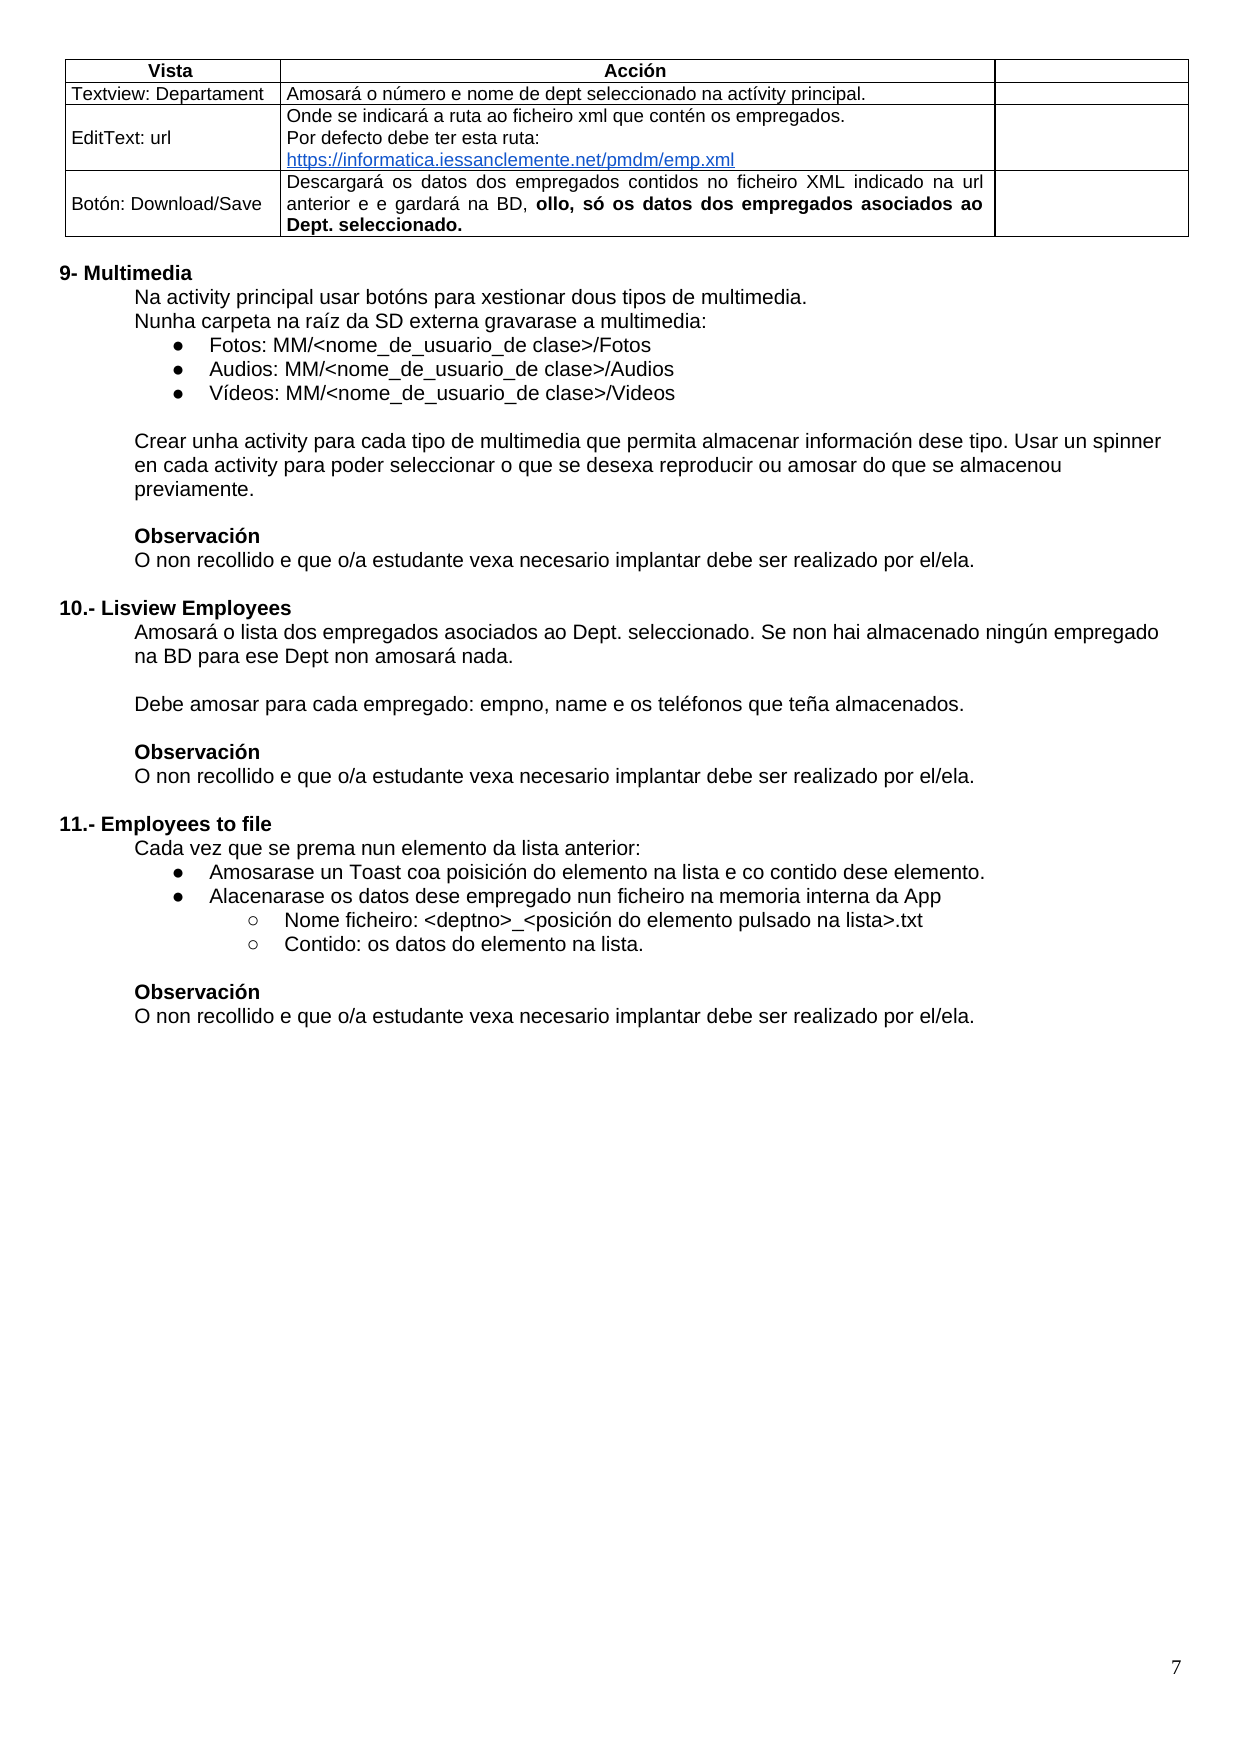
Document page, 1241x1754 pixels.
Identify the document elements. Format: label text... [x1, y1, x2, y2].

table_cell Onde se indicará a ruta ao ficheiro xml que contén os empregados. Por defecto debe ter esta ruta: https://informatica.iessanclemente.net/pmdm/emp.xml [281, 105, 994, 170]
text O non recollido e que o/a estudante vexa necesario implantar debe ser realizado por el/ela. [134, 764, 1181, 788]
text 9- Multimedia [59, 261, 1181, 285]
table_header Acción [281, 60, 994, 82]
table_cell [996, 171, 1188, 236]
table_cell EditText: url [66, 105, 280, 170]
list Alacenarase os datos dese empregado nun ficheiro na memoria interna da App [172, 884, 1181, 908]
text 11.- Employees to file [59, 812, 1181, 836]
table_cell [996, 105, 1188, 170]
list Amosarase un Toast coa poisición do elemento na lista e co contido dese elemento. [172, 860, 1181, 884]
text Observación [134, 524, 1181, 548]
list Fotos: MM/<nome_de_usuario_de clase>/Fotos [172, 333, 1181, 357]
list Nome ficheiro: <deptno>_<posición do elemento pulsado na lista>.txt [247, 908, 1181, 932]
table_cell Amosará o número e nome de dept seleccionado na actívity principal. [281, 83, 994, 104]
text Debe amosar para cada empregado: empno, name e os teléfonos que teña almacenados. [134, 692, 1181, 716]
list Vídeos: MM/<nome_de_usuario_de clase>/Videos [172, 381, 1181, 404]
table_header [996, 60, 1188, 82]
table_cell Botón: Download/Save [66, 171, 280, 236]
text Cada vez que se prema nun elemento da lista anterior: [134, 836, 1181, 860]
text Observación [134, 740, 1181, 764]
list Contido: os datos do elemento na lista. [247, 932, 1181, 956]
list Audios: MM/<nome_de_usuario_de clase>/Audios [172, 357, 1181, 381]
text Amosará o lista dos empregados asociados ao Dept. seleccionado. Se non hai almacenado ningún empregado na BD para ese Dept non amosará nada. [134, 620, 1181, 668]
text Na activity principal usar botóns para xestionar dous tipos de multimedia. [134, 285, 1181, 309]
table_cell [996, 83, 1188, 104]
text Crear unha activity para cada tipo de multimedia que permita almacenar información dese tipo. Usar un spinner en cada activity para poder seleccionar o que se desexa reproducir ou amosar do que se almacenou previamente. [134, 428, 1181, 500]
text O non recollido e que o/a estudante vexa necesario implantar debe ser realizado por el/ela. [134, 1003, 1181, 1027]
table_header Vista [66, 60, 280, 82]
table_cell Descargará os datos dos empregados contidos no ficheiro XML indicado na url anterior e e gardará na BD, ollo, só os datos dos empregados asociados ao Dept. seleccionado. [281, 171, 994, 236]
table_cell Textview: Departament [66, 83, 280, 104]
text 10.- Lisview Employees [59, 596, 1181, 620]
text Nunha carpeta na raíz da SD externa gravarase a multimedia: [134, 309, 1181, 333]
text O non recollido e que o/a estudante vexa necesario implantar debe ser realizado por el/ela. [134, 548, 1181, 572]
text Observación [134, 979, 1181, 1003]
